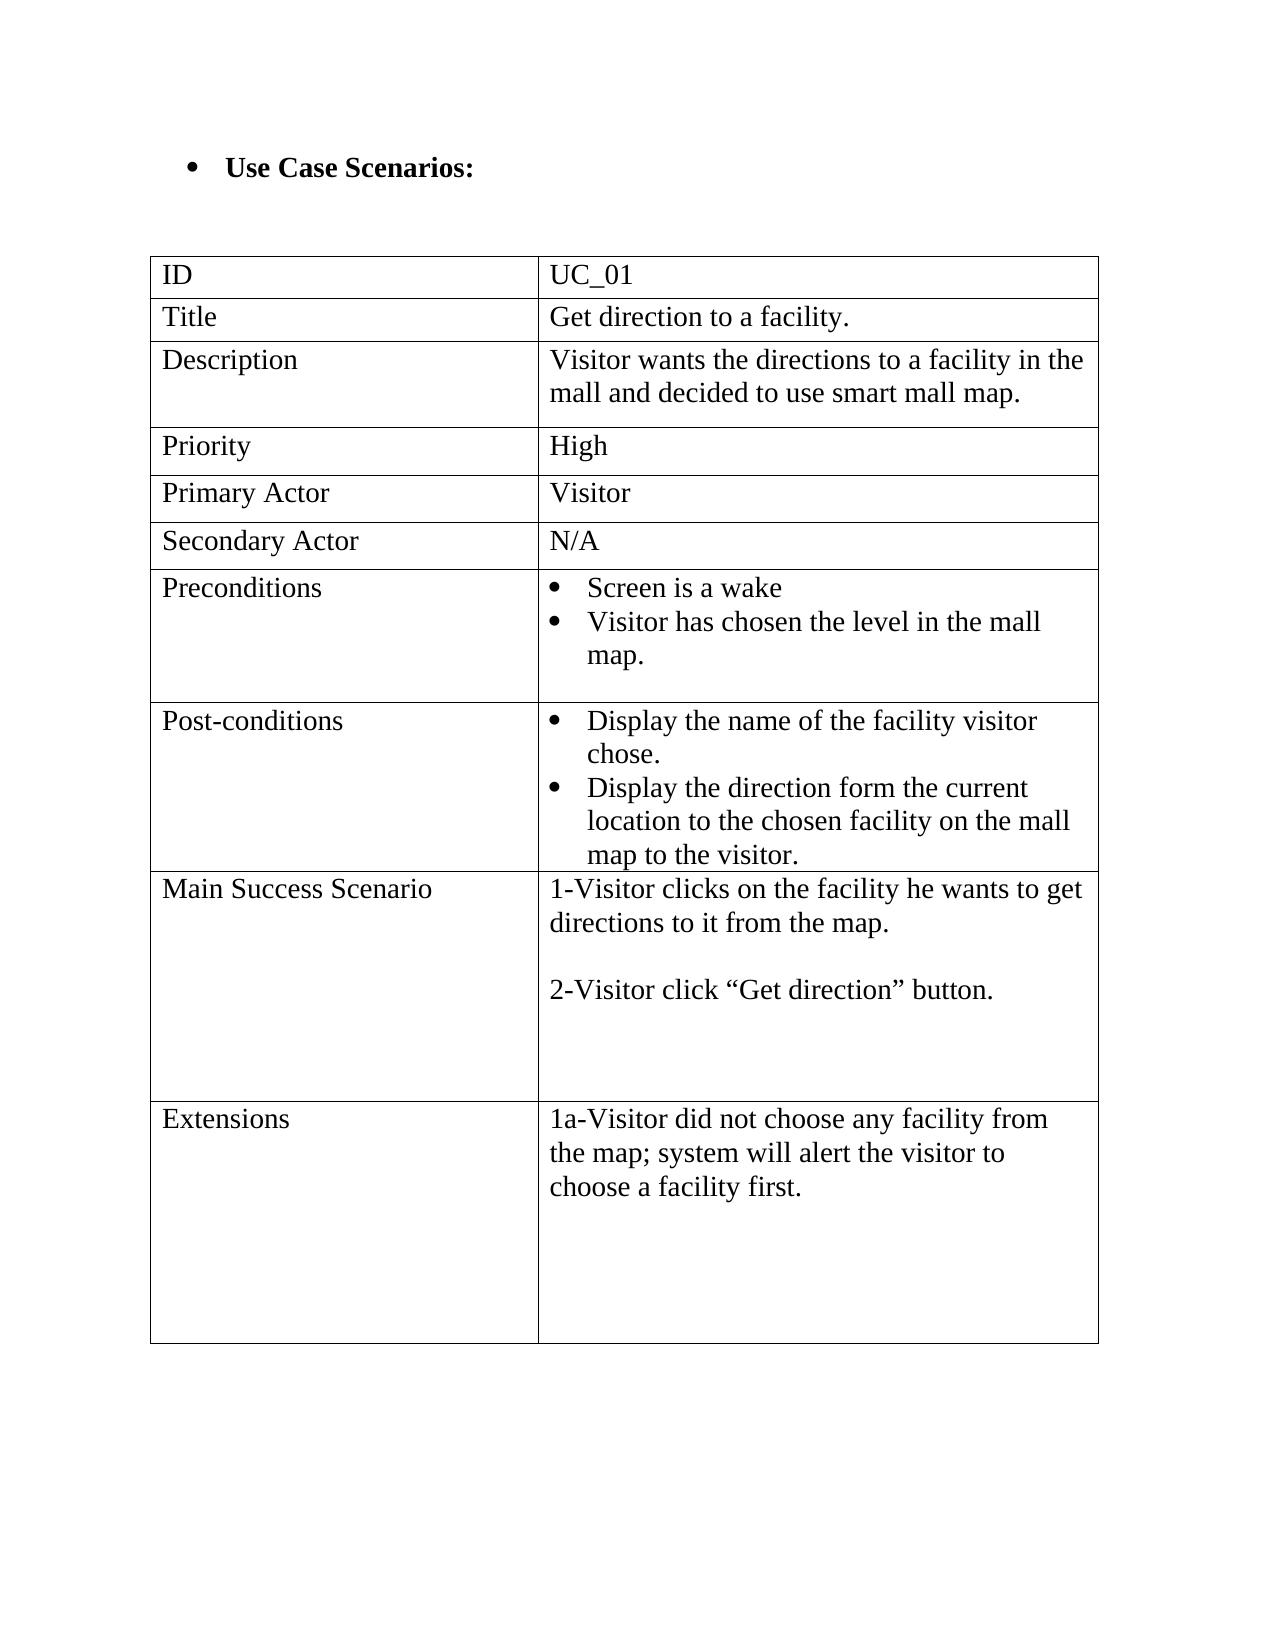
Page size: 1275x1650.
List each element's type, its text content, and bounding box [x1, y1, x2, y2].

table_cell Primary Actor [151, 476, 538, 522]
table_header UC_01 [539, 257, 1098, 298]
list Use Case Scenarios: [187, 150, 1125, 184]
table_cell Get direction to a facility. [539, 299, 1098, 341]
table_header ID [151, 257, 538, 298]
table_cell 1-Visitor clicks on the facility he wants to get directions to it from the map. 2-Visitor click “Get direction” button. [539, 872, 1098, 1101]
table_cell 1a-Visitor did not choose any facility from the map; system will alert the visitor to choose a facility first. [539, 1102, 1098, 1343]
table_cell Visitor wants the directions to a facility in the mall and decided to use smart mall map. [539, 342, 1098, 427]
table_cell Secondary Actor [151, 523, 538, 569]
table_cell Preconditions [151, 570, 538, 702]
table_cell Display the name of the facility visitor chose. Display the direction form the current location to the chosen facility on the mall map to the visitor. [539, 703, 1098, 871]
table_cell Visitor [539, 476, 1098, 522]
table_cell Description [151, 342, 538, 427]
table_cell Screen is a wake Visitor has chosen the level in the mall map. [539, 570, 1098, 702]
table_cell High [539, 428, 1098, 474]
table_cell Post-conditions [151, 703, 538, 871]
table_cell Title [151, 299, 538, 341]
table_cell Extensions [151, 1102, 538, 1343]
table_cell Priority [151, 428, 538, 474]
table_cell Main Success Scenario [151, 872, 538, 1101]
table_cell N/A [539, 523, 1098, 569]
